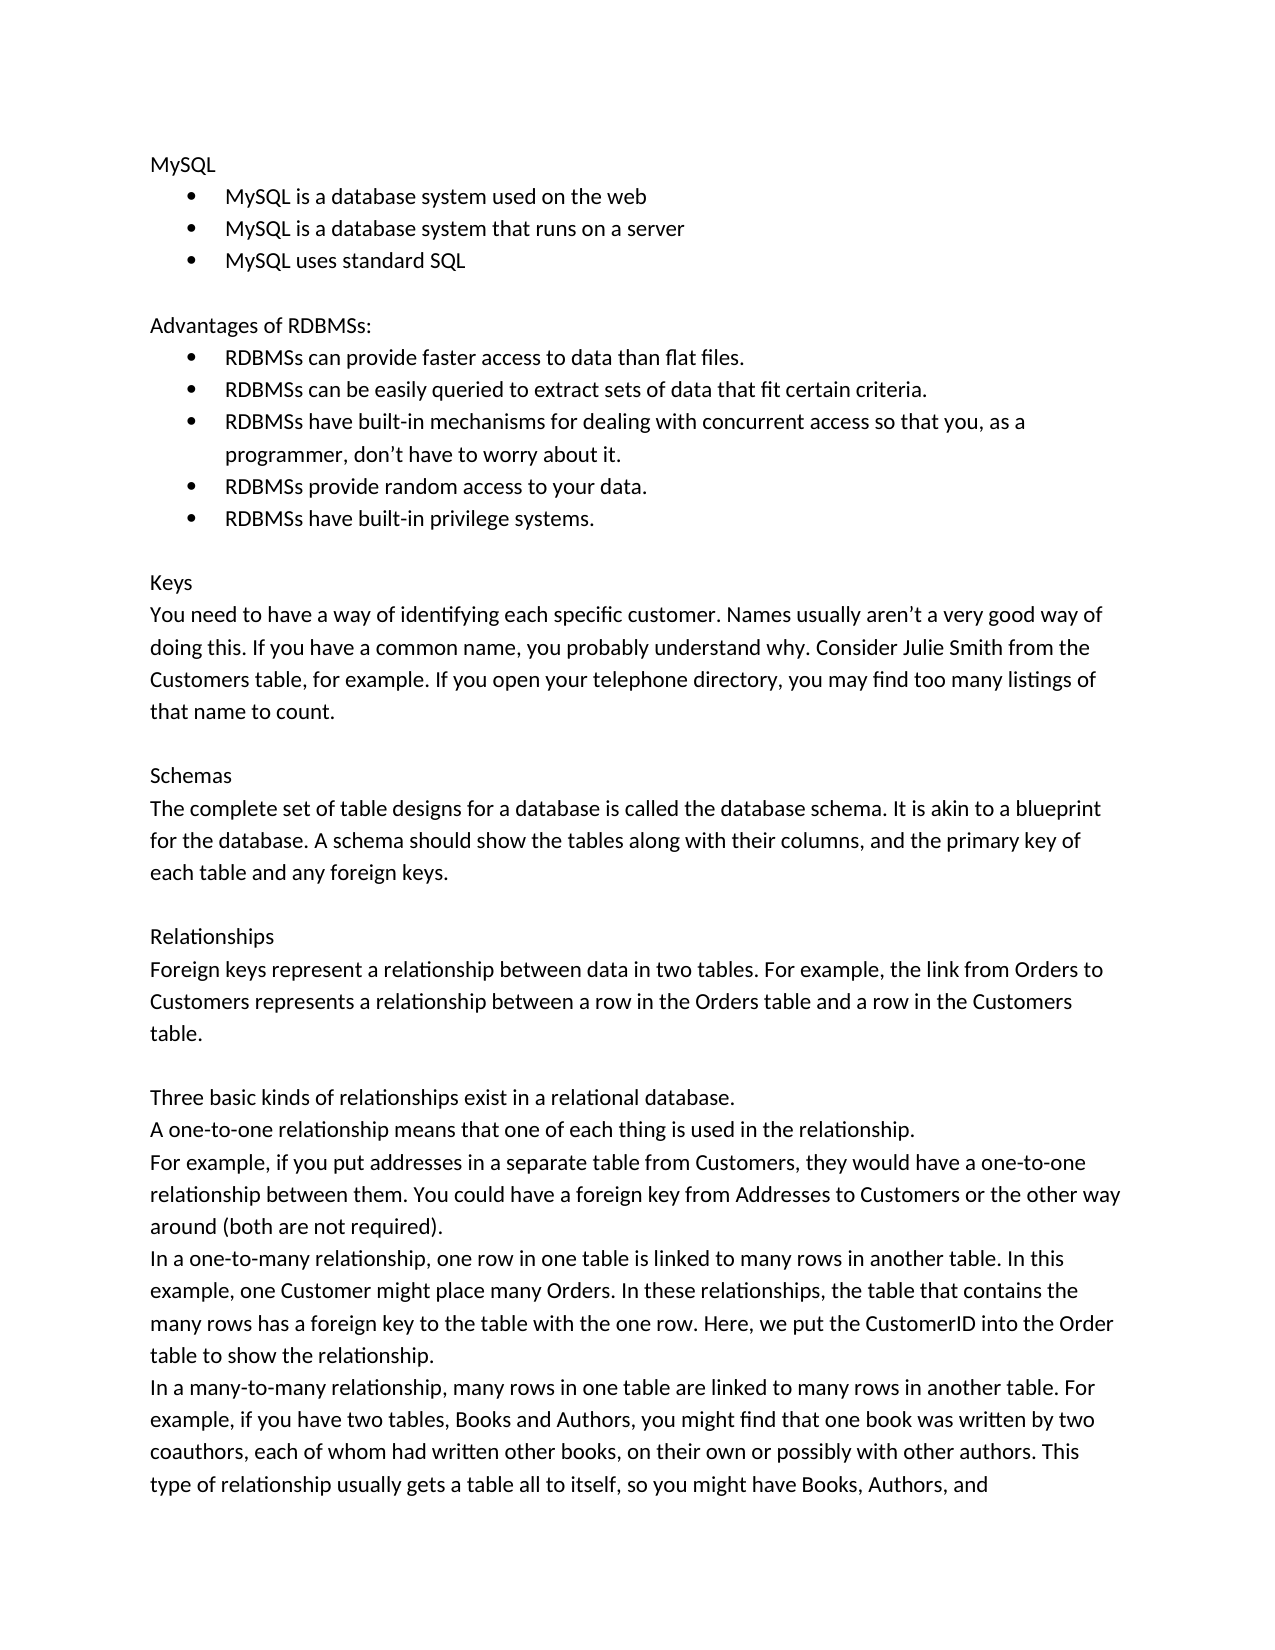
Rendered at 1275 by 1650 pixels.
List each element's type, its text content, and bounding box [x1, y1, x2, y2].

list RDBMSs can be easily queried to extract sets of data that fit certain criteria. [187, 375, 1125, 403]
text Advantages of RDBMSs: [150, 311, 1125, 339]
list RDBMSs provide random access to your data. [187, 472, 1125, 500]
list RDBMSs can provide faster access to data than flat files. [187, 343, 1125, 371]
text Relationships [150, 922, 1125, 951]
list RDBMSs have built-in mechanisms for dealing with concurrent access so that you, as a programmer, don’t have to worry about it. [187, 407, 1125, 468]
text Schemas [150, 762, 1125, 789]
text In a one-to-many relationship, one row in one table is linked to many rows in another table. In this example, one Customer might place many Orders. In these relationships, the table that contains the many rows has a foreign key to the table with the one row. Here, we put the CustomerID into the Order table to show the relationship. [150, 1244, 1125, 1369]
text Three basic kinds of relationships exist in a relational database. [150, 1083, 1125, 1111]
text Keys [150, 568, 1125, 596]
text A one-to-one relationship means that one of each thing is used in the relationship. [150, 1116, 1125, 1144]
list RDBMSs have built-in privilege systems. [187, 504, 1125, 532]
text Foreign keys represent a relationship between data in two tables. For example, the link from Orders to Customers represents a relationship between a row in the Orders table and a row in the Customers table. [150, 955, 1125, 1047]
text For example, if you put addresses in a separate table from Customers, they would have a one-to-one relationship between them. You could have a foreign key from Addresses to Customers or the other way around (both are not required). [150, 1148, 1125, 1240]
text MySQL [150, 150, 1125, 178]
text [150, 1373, 1125, 1498]
text You need to have a way of identifying each specific customer. Names usually aren’t a very good way of doing this. If you have a common name, you probably understand why. Consider Julie Smith from the Customers table, for example. If you open your telephone directory, you may find too many listings of that name to count. [150, 601, 1125, 725]
list MySQL uses standard SQL [187, 247, 1125, 274]
text The complete set of table designs for a database is called the database schema. It is akin to a blueprint for the database. A schema should show the tables along with their columns, and the primary key of each table and any foreign keys. [150, 794, 1125, 886]
list MySQL is a database system used on the web [187, 182, 1125, 210]
list MySQL is a database system that runs on a server [187, 214, 1125, 242]
